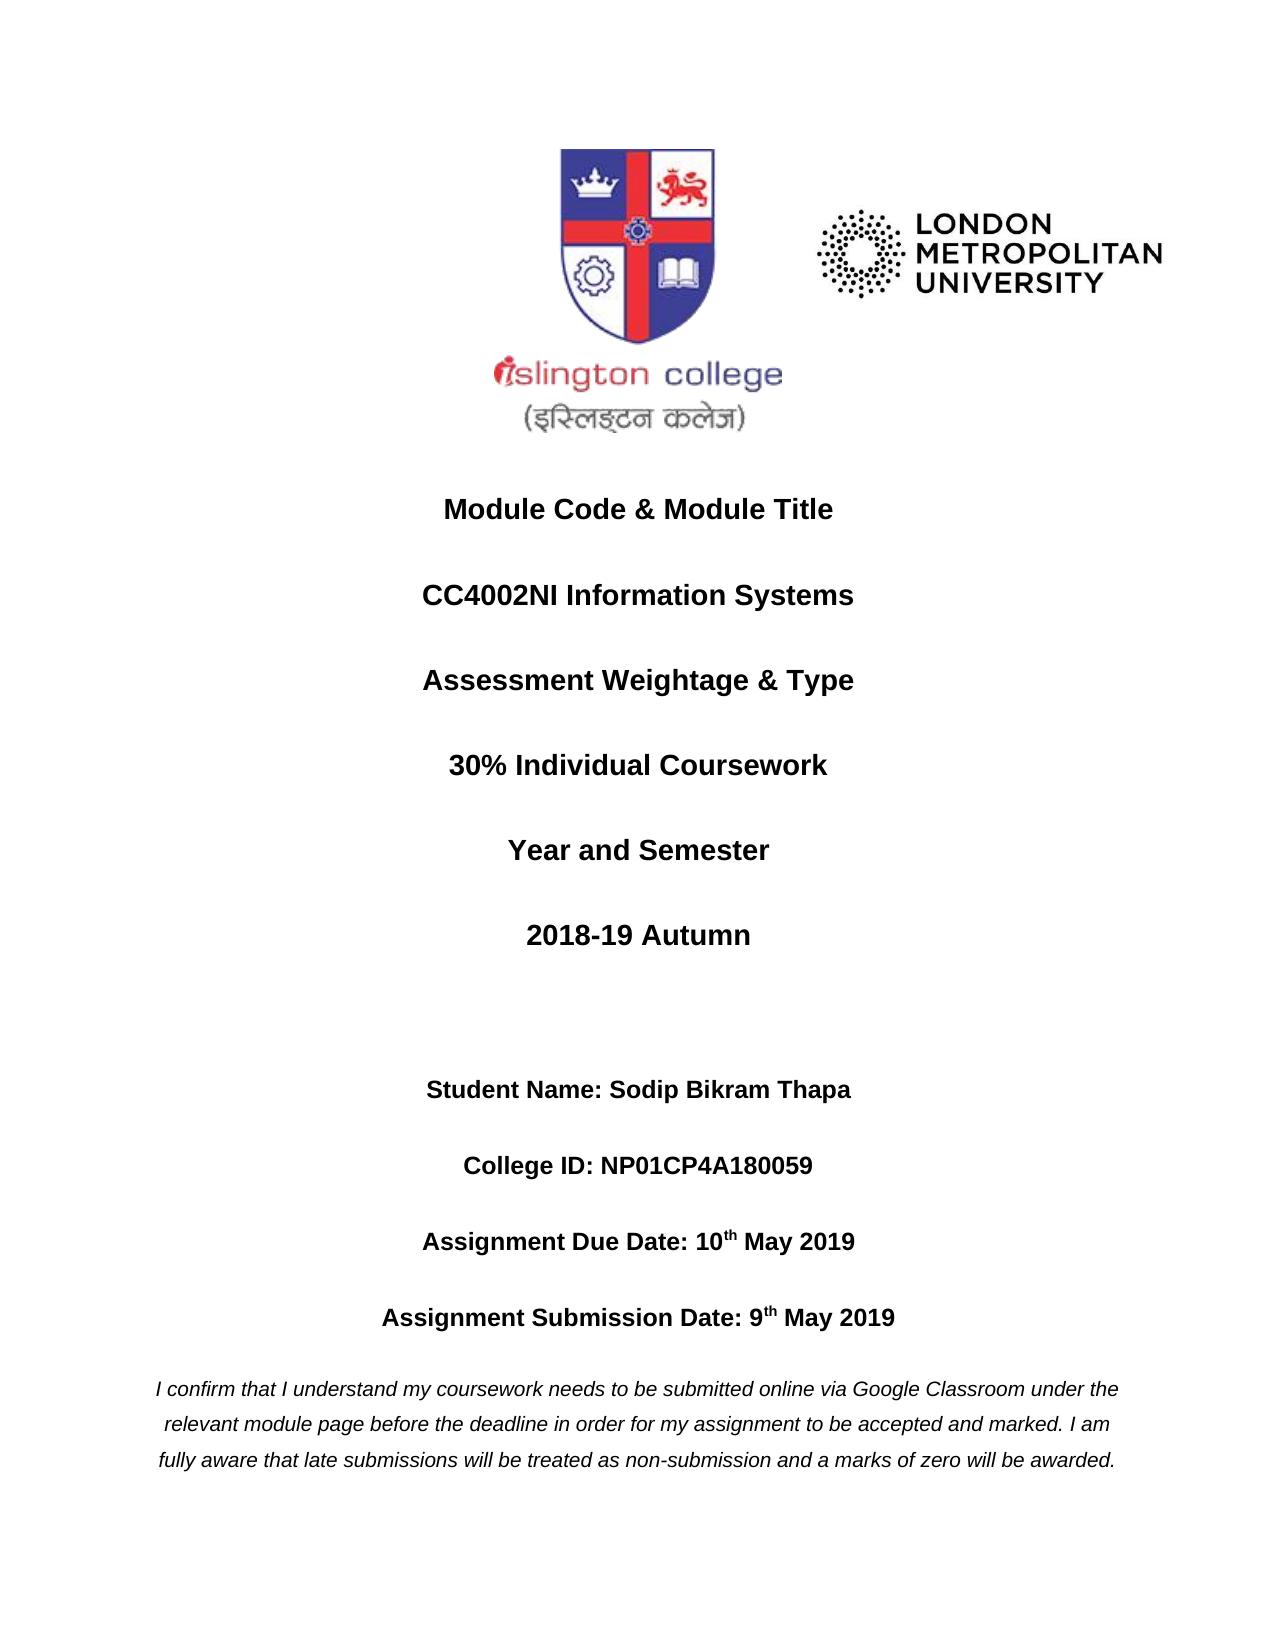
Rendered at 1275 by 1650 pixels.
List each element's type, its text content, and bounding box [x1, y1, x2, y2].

picture [494, 149, 782, 433]
text College ID: NP01CP4A180059 [152, 1151, 1124, 1180]
picture [811, 150, 1167, 357]
text Year and Semester [152, 833, 1125, 866]
text Assignment Submission Date: 9th May 2019 [152, 1303, 1124, 1332]
text Student Name: Sodip Bikram Thapa [152, 1075, 1125, 1104]
text I confirm that I understand my coursework needs to be submitted online via Google Classroom under the relevant module page before the deadline in order for my assignment to be accepted and marked. I am fully aware that late submissions will be treated as non-submission and a marks of zero will be awarded. [150, 1376, 1125, 1472]
text Assessment Weightage & Type [152, 663, 1124, 696]
text 2018-19 Autumn [152, 918, 1125, 951]
text CC4002NI Information Systems [152, 577, 1124, 611]
text Module Code & Module Title [152, 492, 1125, 526]
text Assignment Due Date: 10th May 2019 [152, 1227, 1125, 1256]
text 30% Individual Coursework [152, 748, 1125, 781]
